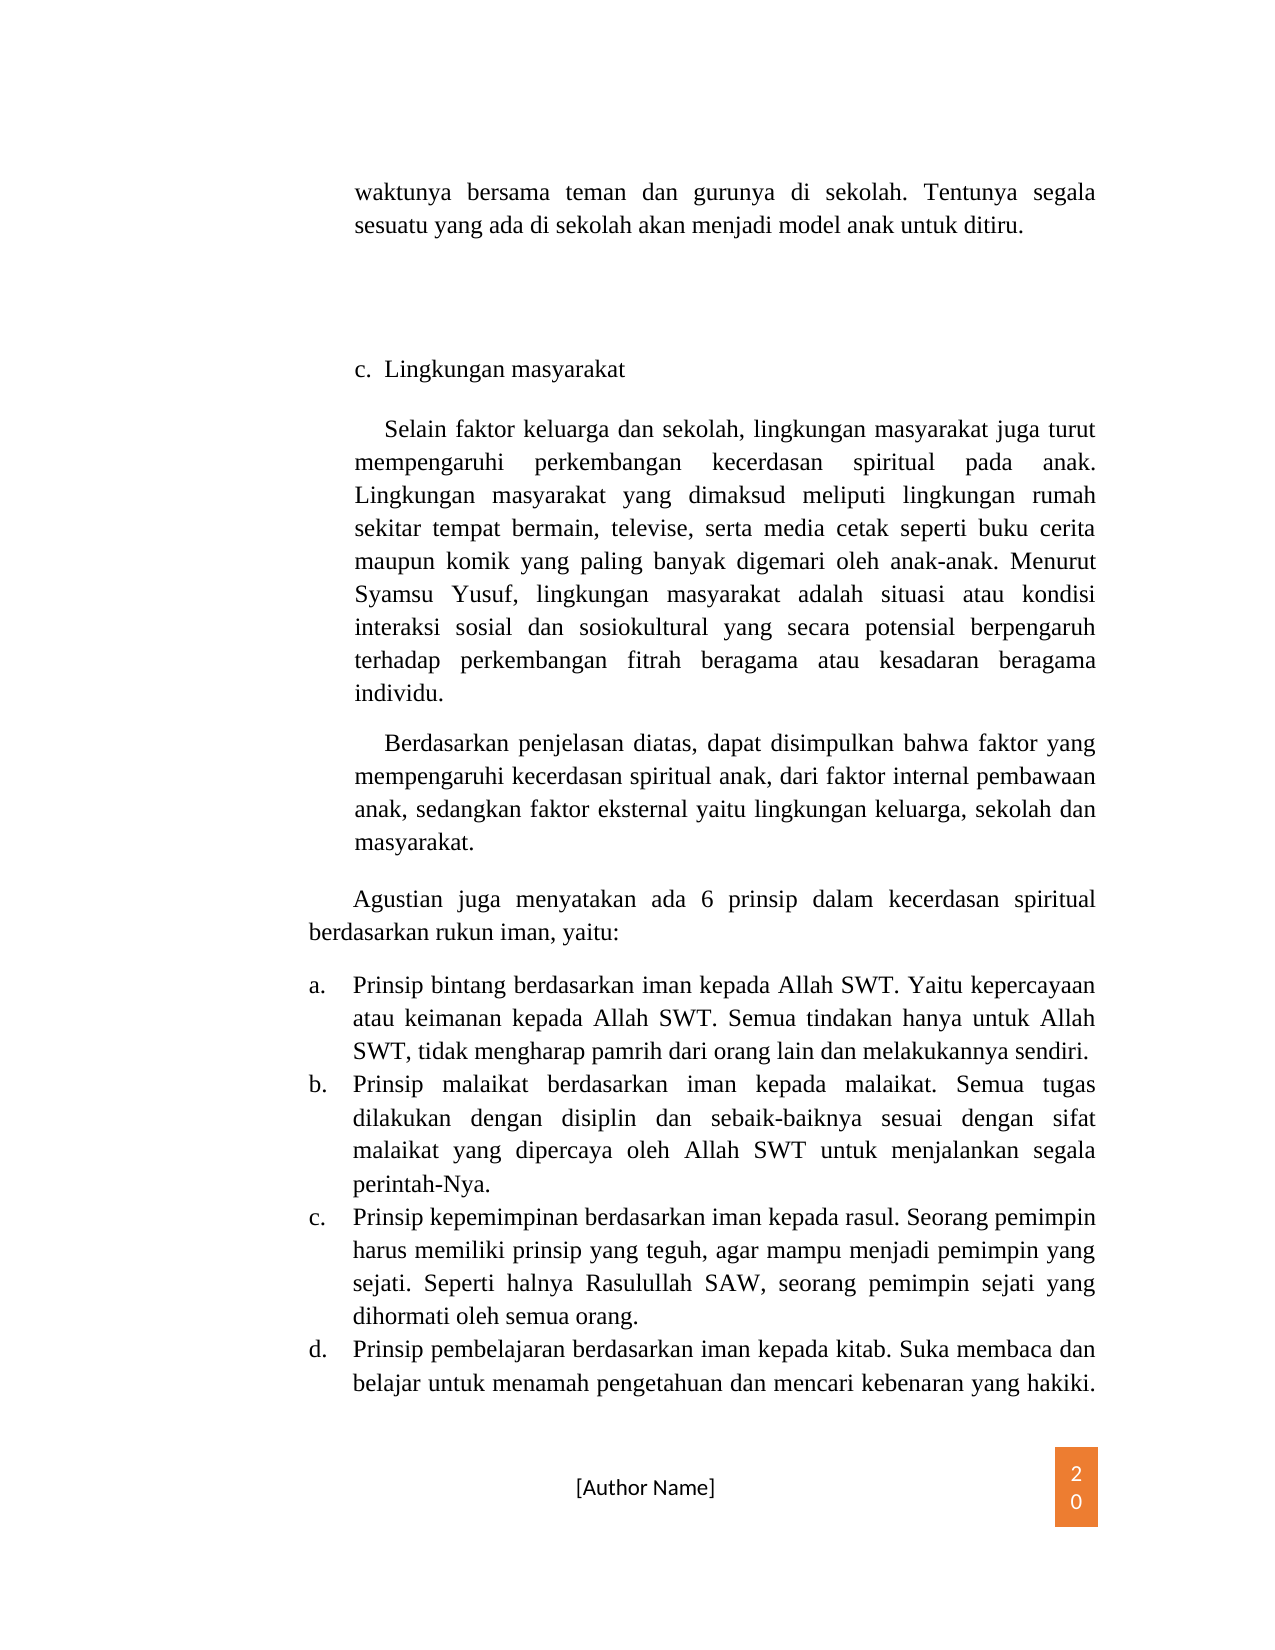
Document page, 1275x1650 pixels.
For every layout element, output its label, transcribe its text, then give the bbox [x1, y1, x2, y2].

text Agustian juga menyatakan ada 6 prinsip dalam kecerdasan spiritual berdasarkan rukun iman, yaitu: [308, 884, 1096, 946]
list Lingkungan masyarakat [354, 354, 1096, 383]
list Prinsip kepemimpinan berdasarkan iman kepada rasul. Seorang pemimpin harus memiliki prinsip yang teguh, agar mampu menjadi pemimpin yang sejati. Seperti halnya Rasulullah SAW, seorang pemimpin sejati yang dihormati oleh semua orang. [308, 1202, 1096, 1330]
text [354, 177, 1096, 239]
text Berdasarkan penjelasan diatas, dapat disimpulkan bahwa faktor yang mempengaruhi kecerdasan spiritual anak, dari faktor internal pembawaan anak, sedangkan faktor eksternal yaitu lingkungan keluarga, sekolah dan masyarakat. [354, 728, 1096, 856]
list Prinsip malaikat berdasarkan iman kepada malaikat. Semua tugas dilakukan dengan disiplin dan sebaik-baiknya sesuai dengan sifat malaikat yang dipercaya oleh Allah SWT untuk menjalankan segala perintah-Nya. [308, 1069, 1096, 1197]
text Selain faktor keluarga dan sekolah, lingkungan masyarakat juga turut mempengaruhi perkembangan kecerdasan spiritual pada anak. Lingkungan masyarakat yang dimaksud meliputi lingkungan rumah sekitar tempat bermain, televise, serta media cetak seperti buku cerita maupun komik yang paling banyak digemari oleh anak-anak. Menurut Syamsu Yusuf, lingkungan masyarakat adalah situasi atau kondisi interaksi sosial dan sosiokultural yang secara potensial berpengaruh terhadap perkembangan fitrah beragama atau kesadaran beragama individu. [354, 414, 1096, 707]
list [308, 1334, 1096, 1396]
list Prinsip bintang berdasarkan iman kepada Allah SWT. Yaitu kepercayaan atau keimanan kepada Allah SWT. Semua tindakan hanya untuk Allah SWT, tidak mengharap pamrih dari orang lain dan melakukannya sendiri. [308, 970, 1096, 1065]
